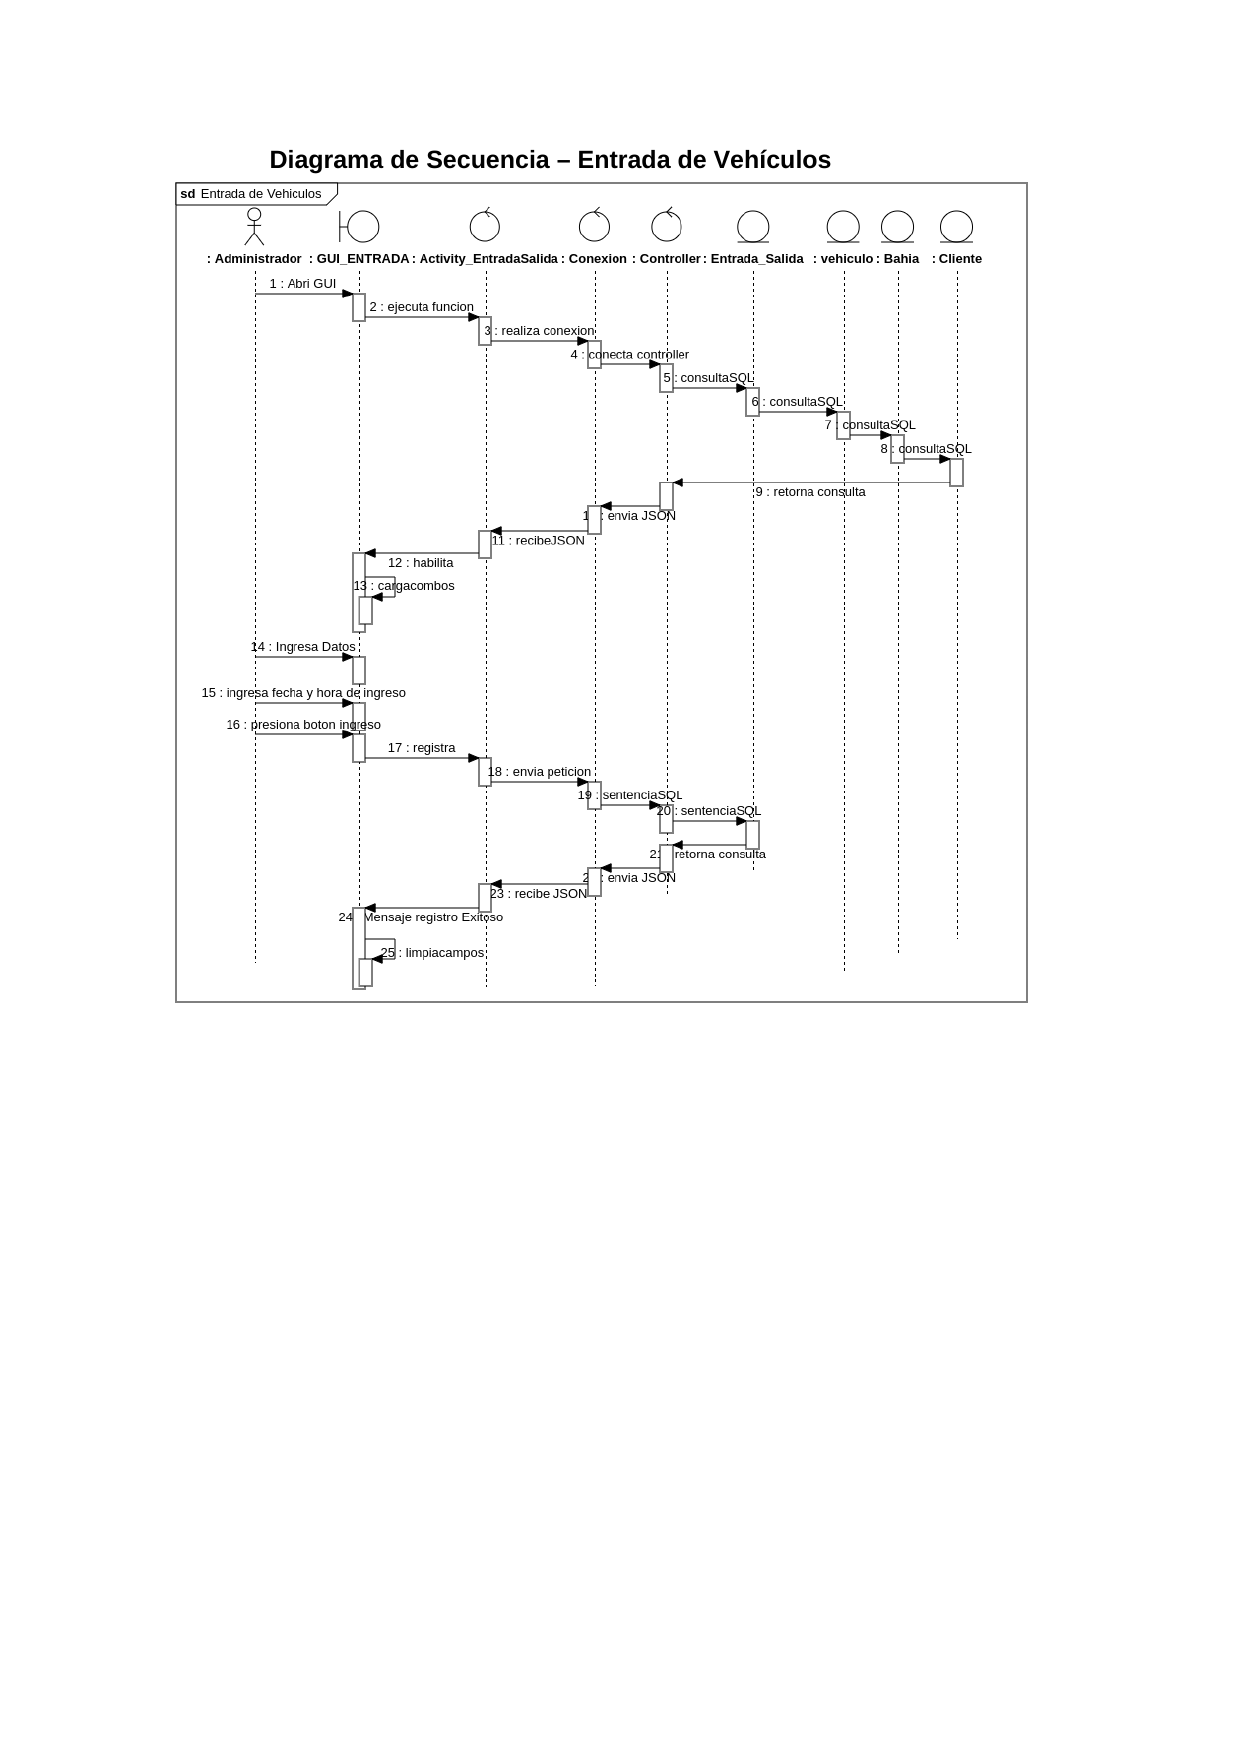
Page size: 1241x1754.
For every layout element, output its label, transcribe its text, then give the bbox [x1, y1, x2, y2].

subtitle Diagrama de Secuencia – Entrada de Vehículos [167, 145, 935, 173]
picture [166, 173, 1066, 1041]
